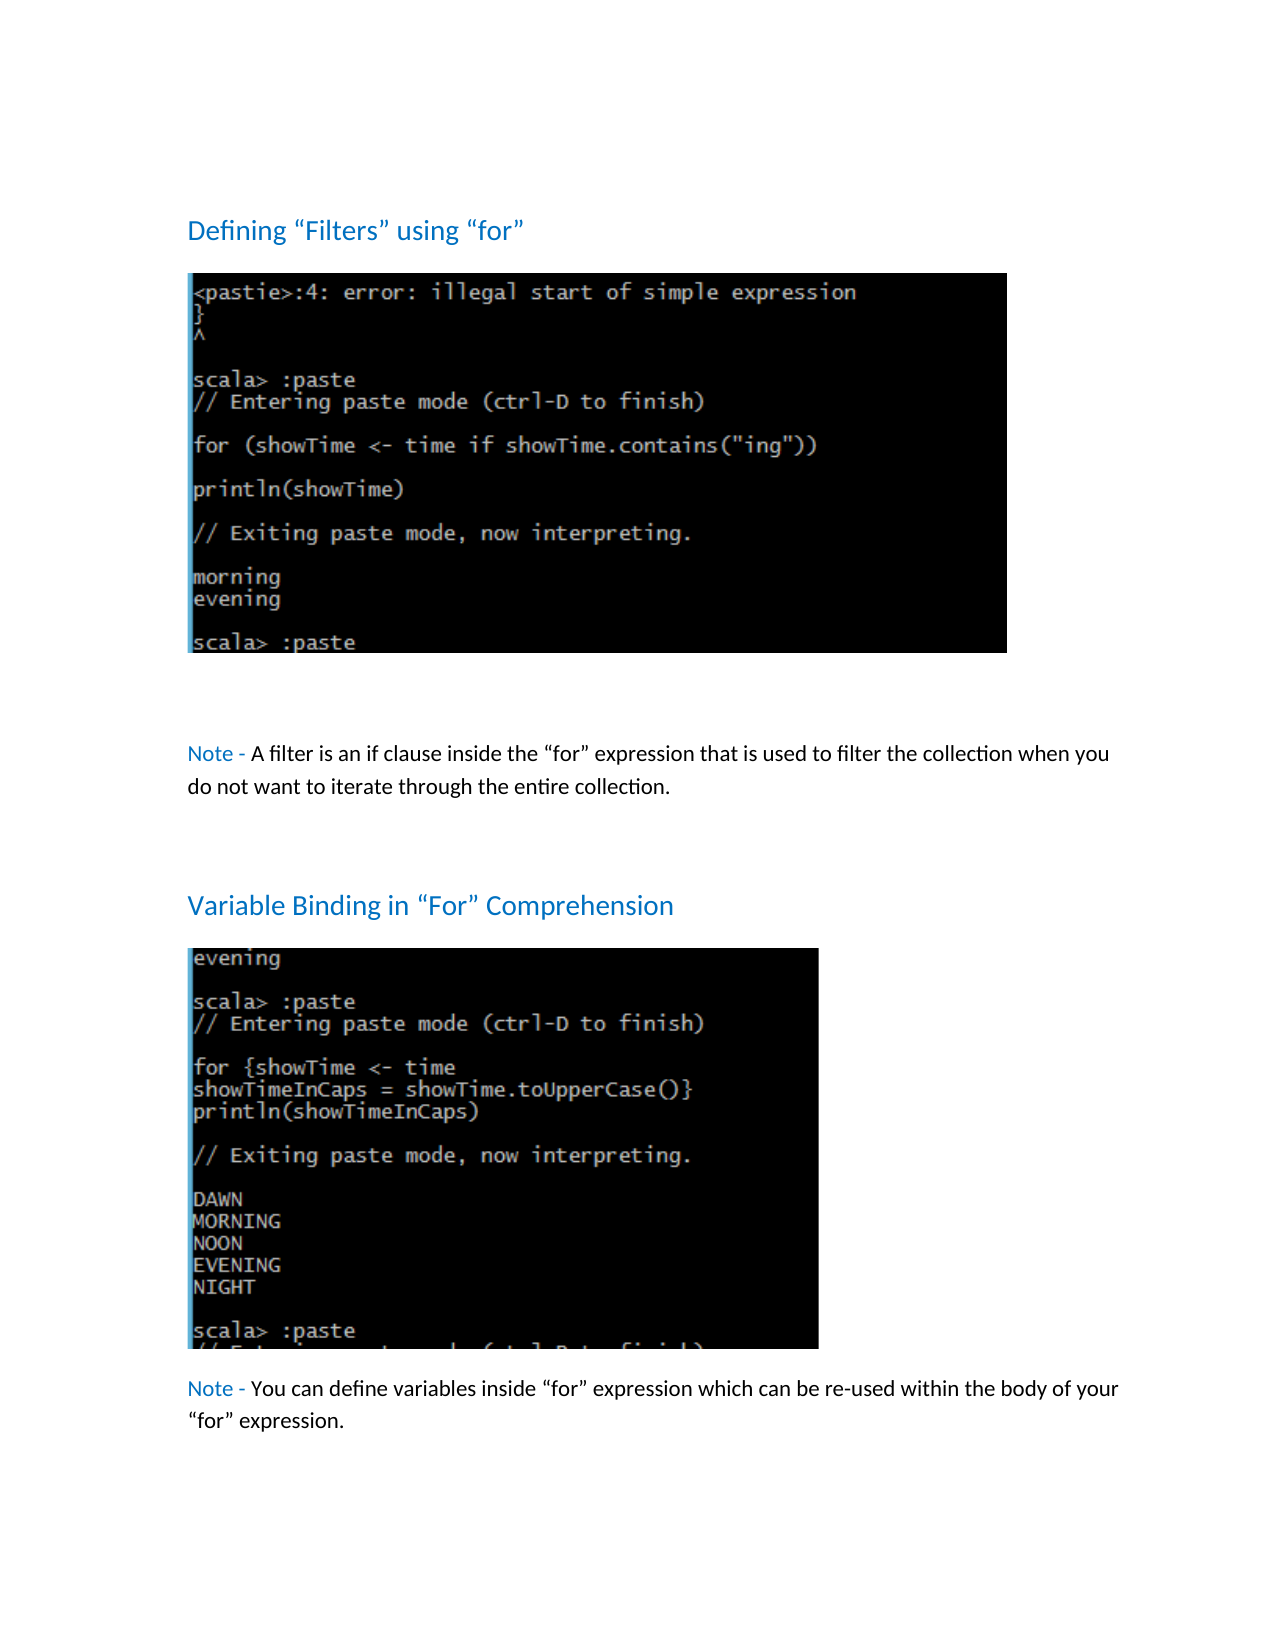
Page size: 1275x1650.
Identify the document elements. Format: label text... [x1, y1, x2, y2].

picture [187, 273, 1007, 653]
text Variable Binding in “For” Comprehension [187, 887, 1125, 922]
text Defining “Filters” using “for” [187, 212, 1125, 247]
text Note - A filter is an if clause inside the “for” expression that is used to filter the collection when you do not want to iterate through the entire collection. [187, 739, 1125, 800]
picture [187, 948, 819, 1349]
text Note - You can define variables inside “for” expression which can be re-used within the body of your “for” expression. [187, 1374, 1125, 1434]
